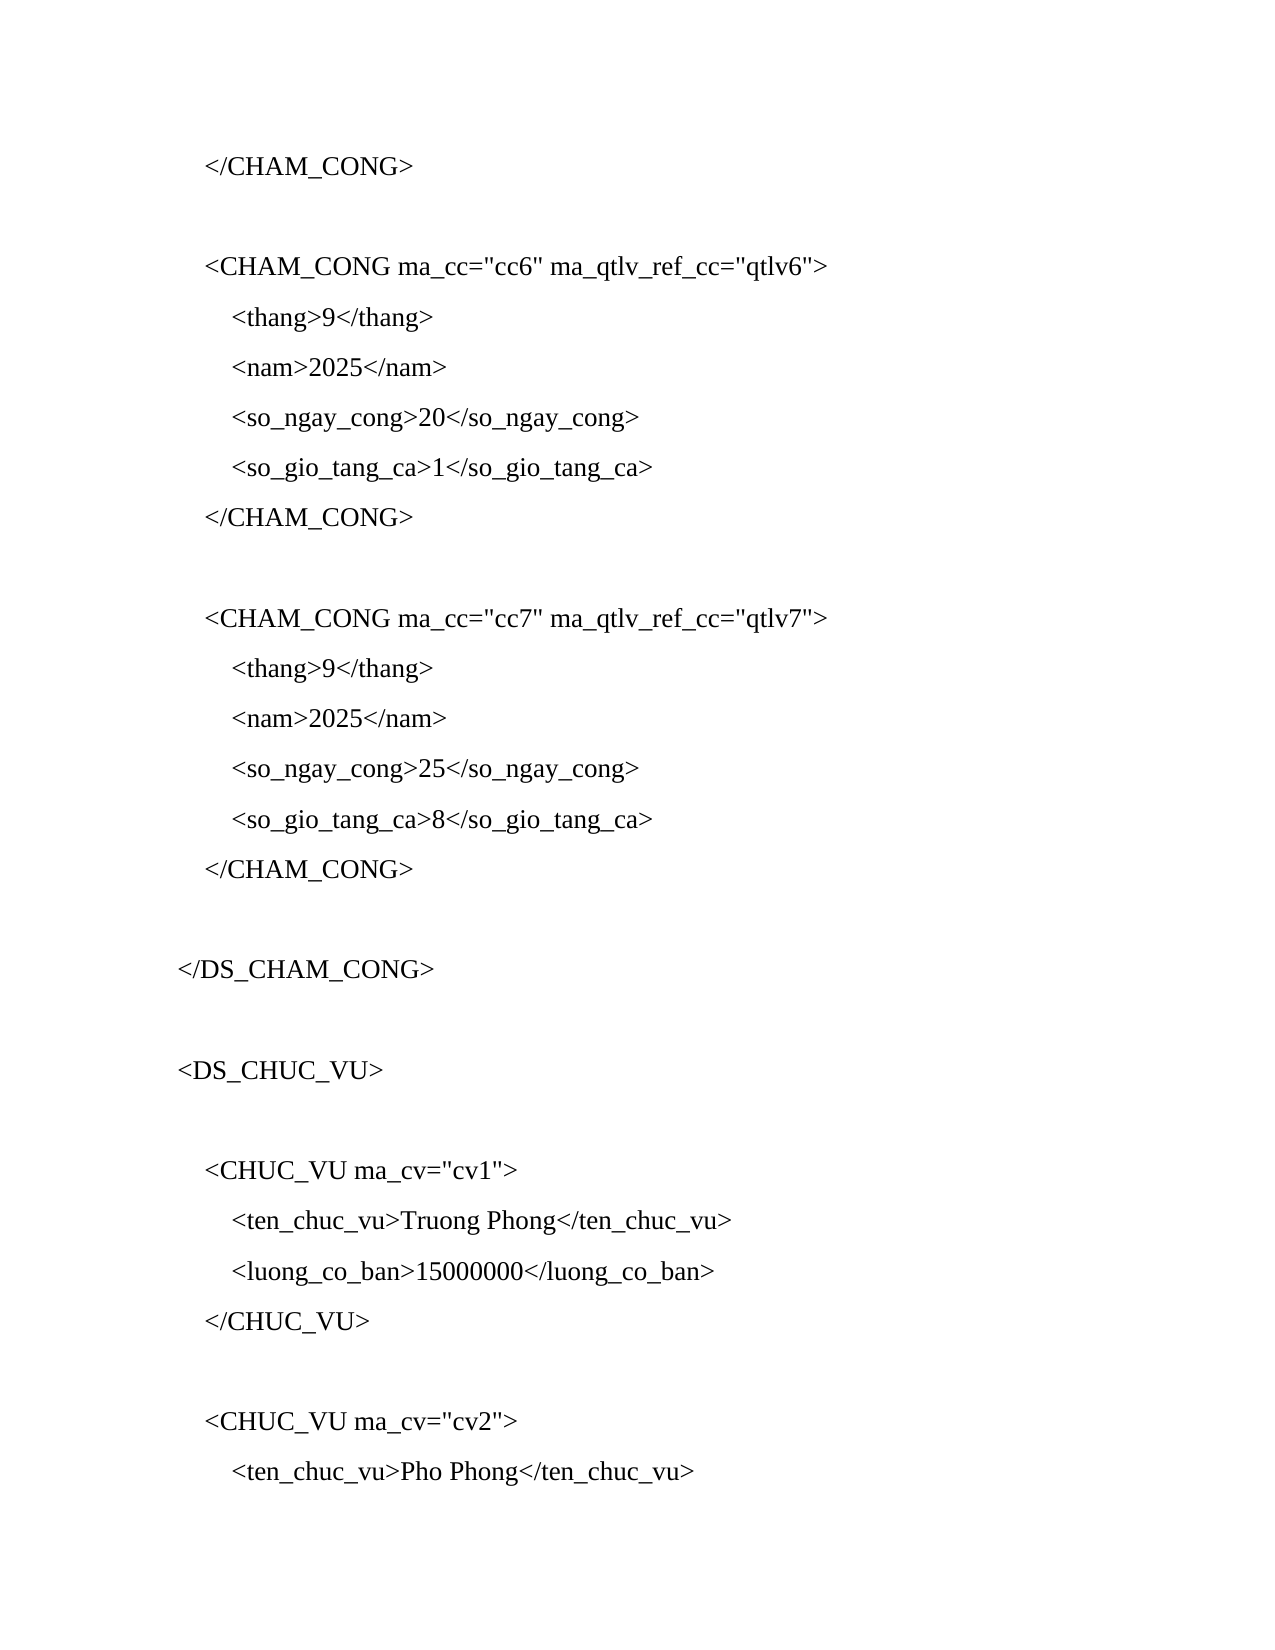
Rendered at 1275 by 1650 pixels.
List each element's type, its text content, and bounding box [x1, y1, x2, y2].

text <ten_chuc_vu>Pho Phong</ten_chuc_vu> [150, 1455, 1125, 1487]
text <so_ngay_cong>25</so_ngay_cong> [150, 752, 1125, 784]
text <ten_chuc_vu>Truong Phong</ten_chuc_vu> [150, 1204, 1125, 1236]
text </CHUC_VU> [150, 1305, 1125, 1336]
text </CHAM_CONG> [150, 150, 1125, 181]
text <thang>9</thang> [150, 652, 1125, 683]
text <CHAM_CONG ma_cc="cc7" ma_qtlv_ref_cc="qtlv7"> [150, 602, 1125, 633]
text <CHAM_CONG ma_cc="cc6" ma_qtlv_ref_cc="qtlv6"> [150, 250, 1125, 282]
text <CHUC_VU ma_cv="cv2"> [150, 1405, 1125, 1436]
text <nam>2025</nam> [150, 702, 1125, 733]
text <luong_co_ban>15000000</luong_co_ban> [150, 1254, 1125, 1286]
text <so_gio_tang_ca>1</so_gio_tang_ca> [150, 451, 1125, 482]
text <DS_CHUC_VU> [150, 1054, 1125, 1085]
text <so_ngay_cong>20</so_ngay_cong> [150, 401, 1125, 432]
text <so_gio_tang_ca>8</so_gio_tang_ca> [150, 803, 1125, 834]
text </CHAM_CONG> [150, 501, 1125, 533]
text <CHUC_VU ma_cv="cv1"> [150, 1154, 1125, 1185]
text </CHAM_CONG> [150, 853, 1125, 884]
text </DS_CHAM_CONG> [150, 953, 1125, 984]
text <thang>9</thang> [150, 301, 1125, 332]
text <nam>2025</nam> [150, 351, 1125, 382]
